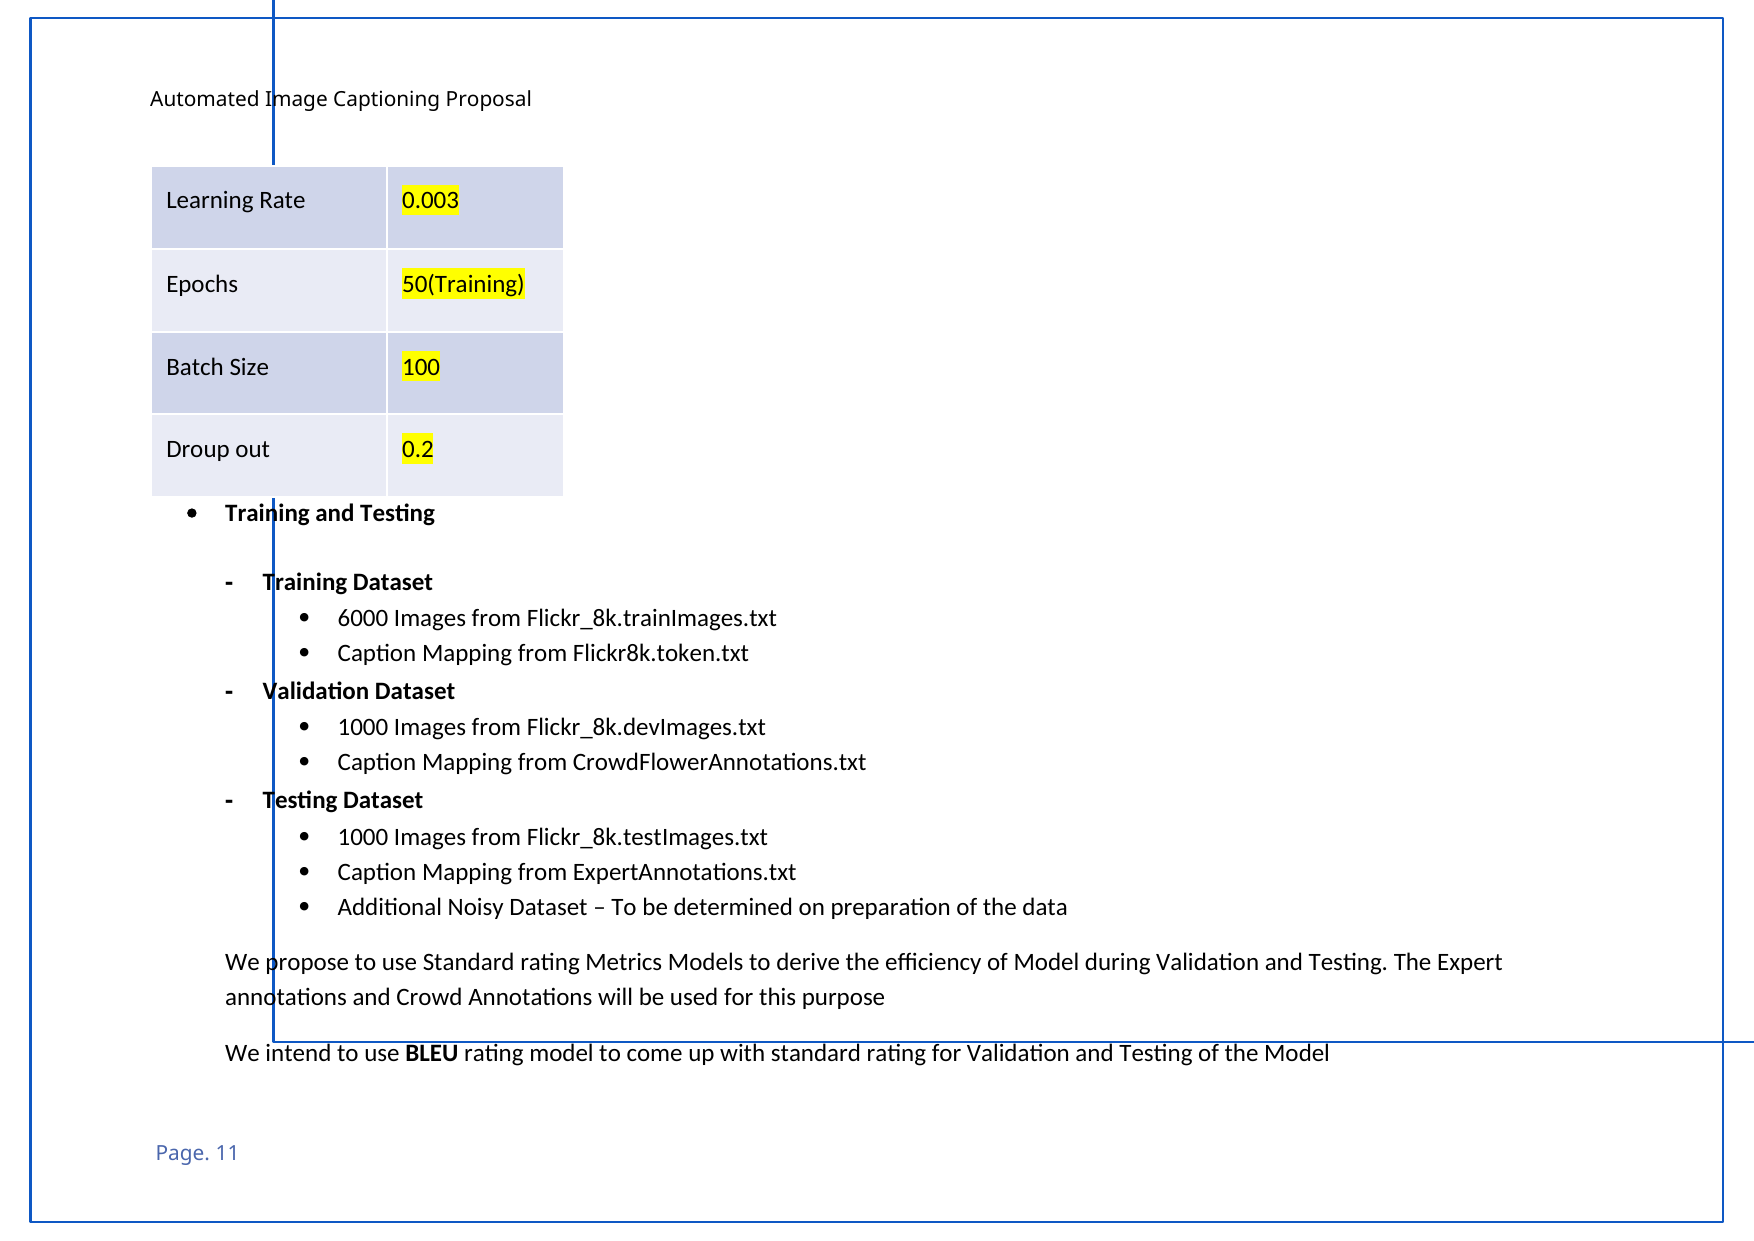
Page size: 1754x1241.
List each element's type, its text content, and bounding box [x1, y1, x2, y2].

table_cell Epochs [152, 250, 386, 331]
table_cell 0.003 [388, 167, 563, 248]
list Training Dataset [225, 563, 1604, 597]
text We intend to use BLEU rating model to come up with standard rating for Validation and Testing of the Model [225, 1037, 1604, 1068]
table_cell Batch Size [152, 333, 386, 413]
table_cell Learning Rate [152, 167, 386, 248]
list 1000 Images from Flickr_8k.devImages.txt [300, 711, 1604, 742]
list Testing Dataset [225, 781, 1604, 816]
table_cell 50(Training) [388, 250, 563, 331]
text We propose to use Standard rating Metrics Models to derive the efficiency of Model during Validation and Testing. The Expert annotations and Crowd Annotations will be used for this purpose [225, 946, 1604, 1012]
list 1000 Images from Flickr_8k.testImages.txt [300, 821, 1604, 851]
list Caption Mapping from CrowdFlowerAnnotations.txt [300, 746, 1604, 777]
list Caption Mapping from Flickr8k.token.txt [300, 637, 1604, 668]
list 6000 Images from Flickr_8k.trainImages.txt [300, 602, 1604, 633]
list Additional Noisy Dataset – To be determined on preparation of the data [300, 891, 1604, 921]
table_cell 100 [388, 333, 563, 413]
list Validation Dataset [225, 672, 1604, 706]
table_cell 0.2 [388, 415, 563, 496]
list Caption Mapping from ExpertAnnotations.txt [300, 856, 1604, 886]
table_cell Droup out [152, 415, 386, 496]
list Training and Testing [187, 498, 1604, 528]
